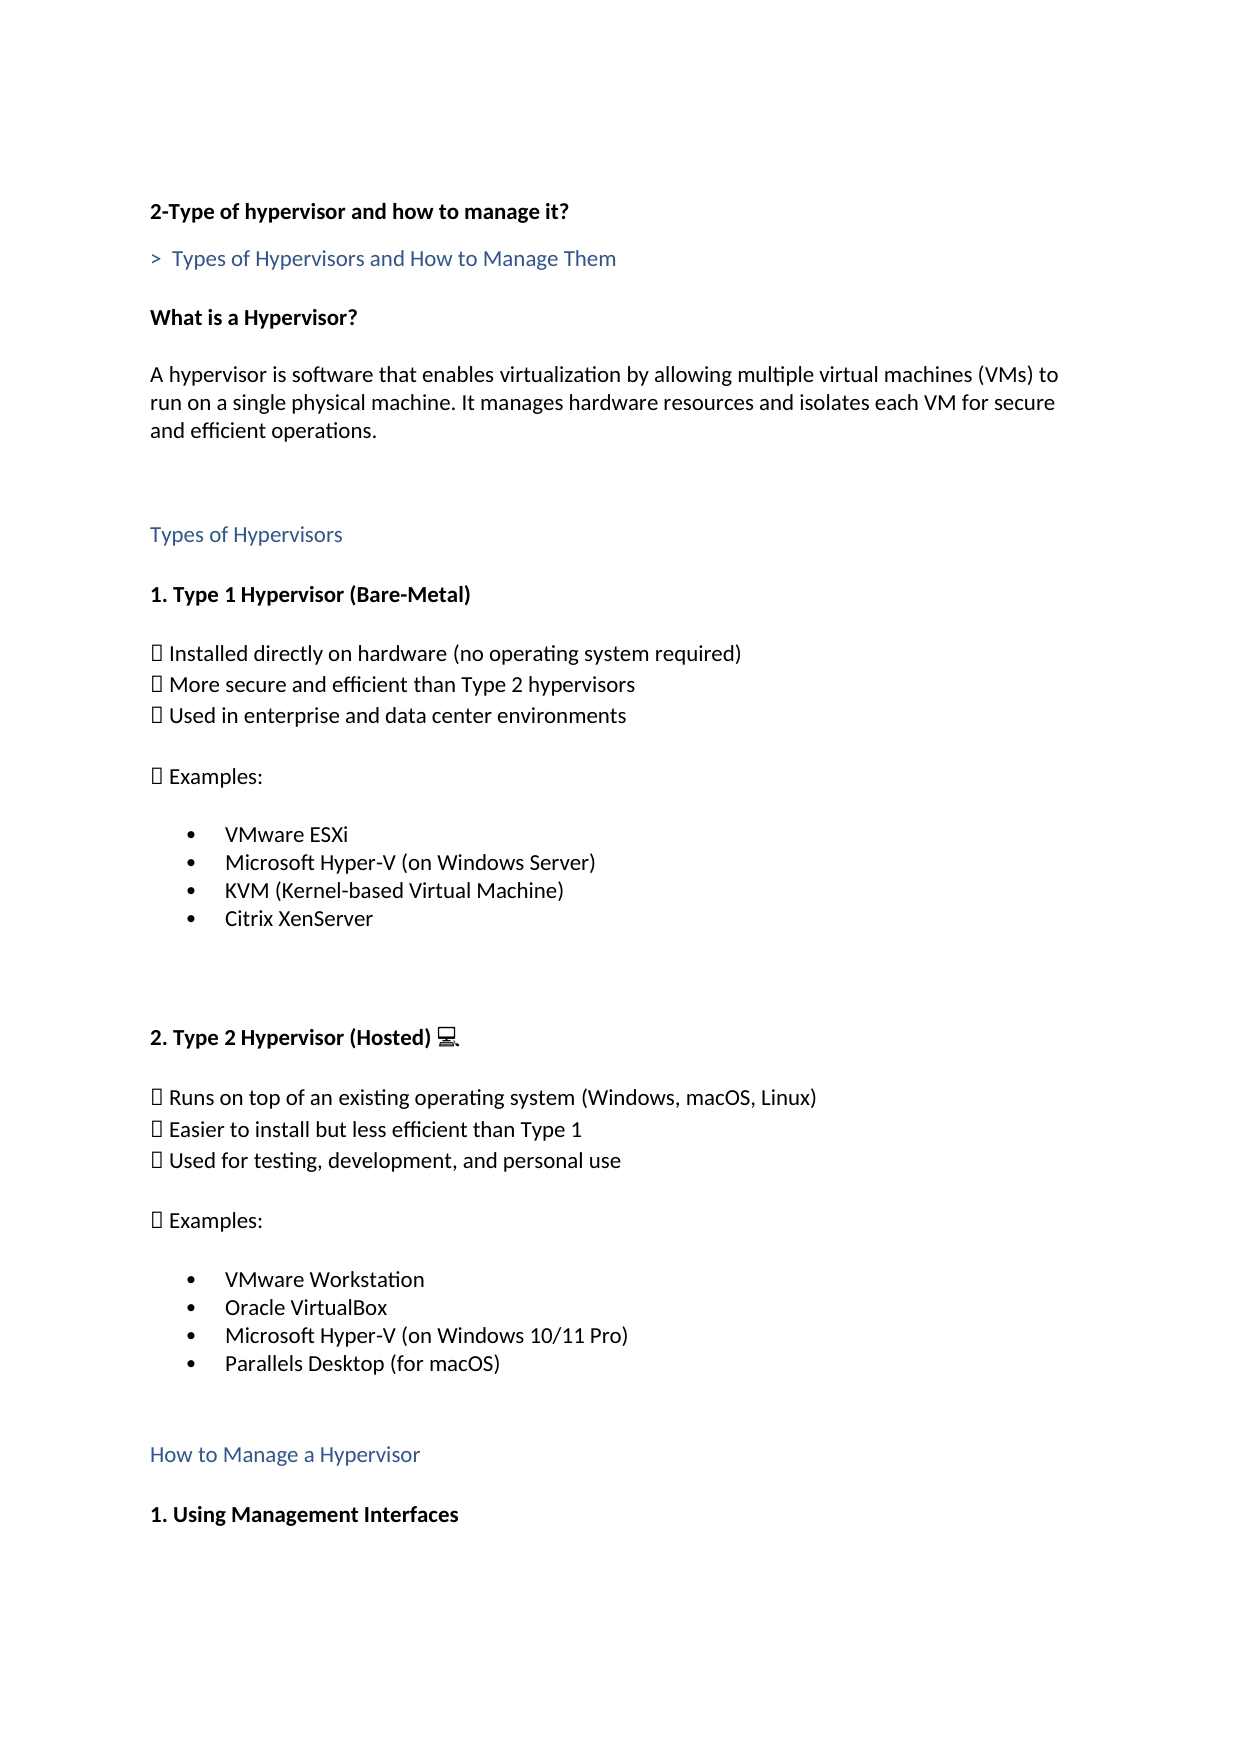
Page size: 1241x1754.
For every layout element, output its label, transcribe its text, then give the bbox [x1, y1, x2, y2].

text ✅ Installed directly on hardware (no operating system required) ✅ More secure and efficient than Type 2 hypervisors ✅ Used in enterprise and data center environments [150, 637, 1090, 731]
text A hypervisor is software that enables virtualization by allowing multiple virtual machines (VMs) to run on a single physical machine. It manages hardware resources and isolates each VM for secure and efficient operations. [150, 360, 1090, 444]
text 2-Type of hypervisor and how to manage it? [150, 197, 1090, 225]
subtitle What is a Hypervisor? [150, 303, 1090, 331]
list Citrix XenServer [187, 904, 1090, 932]
list Parallels Desktop (for macOS) [187, 1349, 1090, 1377]
subtitle 1. Type 1 Hypervisor (Bare-Metal) [150, 580, 1090, 608]
subtitle 2. Type 2 Hypervisor (Hosted) 💻 [150, 1021, 1090, 1052]
text 🔹 Examples: [150, 1204, 1090, 1236]
list Microsoft Hyper-V (on Windows 10/11 Pro) [187, 1321, 1090, 1349]
subtitle 1. Using Management Interfaces [150, 1500, 1090, 1528]
list VMware ESXi [187, 820, 1090, 848]
text 🔹 Examples: [150, 760, 1090, 791]
list Microsoft Hyper-V (on Windows Server) [187, 848, 1090, 876]
subtitle How to Manage a Hypervisor [150, 1440, 1090, 1468]
list VMware Workstation [187, 1265, 1090, 1293]
text ✅ Runs on top of an existing operating system (Windows, macOS, Linux) ✅ Easier to install but less efficient than Type 1 ✅ Used for testing, development, and personal use [150, 1081, 1090, 1175]
list Oracle VirtualBox [187, 1293, 1090, 1321]
subtitle Types of Hypervisors [150, 520, 1090, 548]
subtitle > Types of Hypervisors and How to Manage Them [150, 244, 1090, 272]
list KVM (Kernel-based Virtual Machine) [187, 876, 1090, 904]
